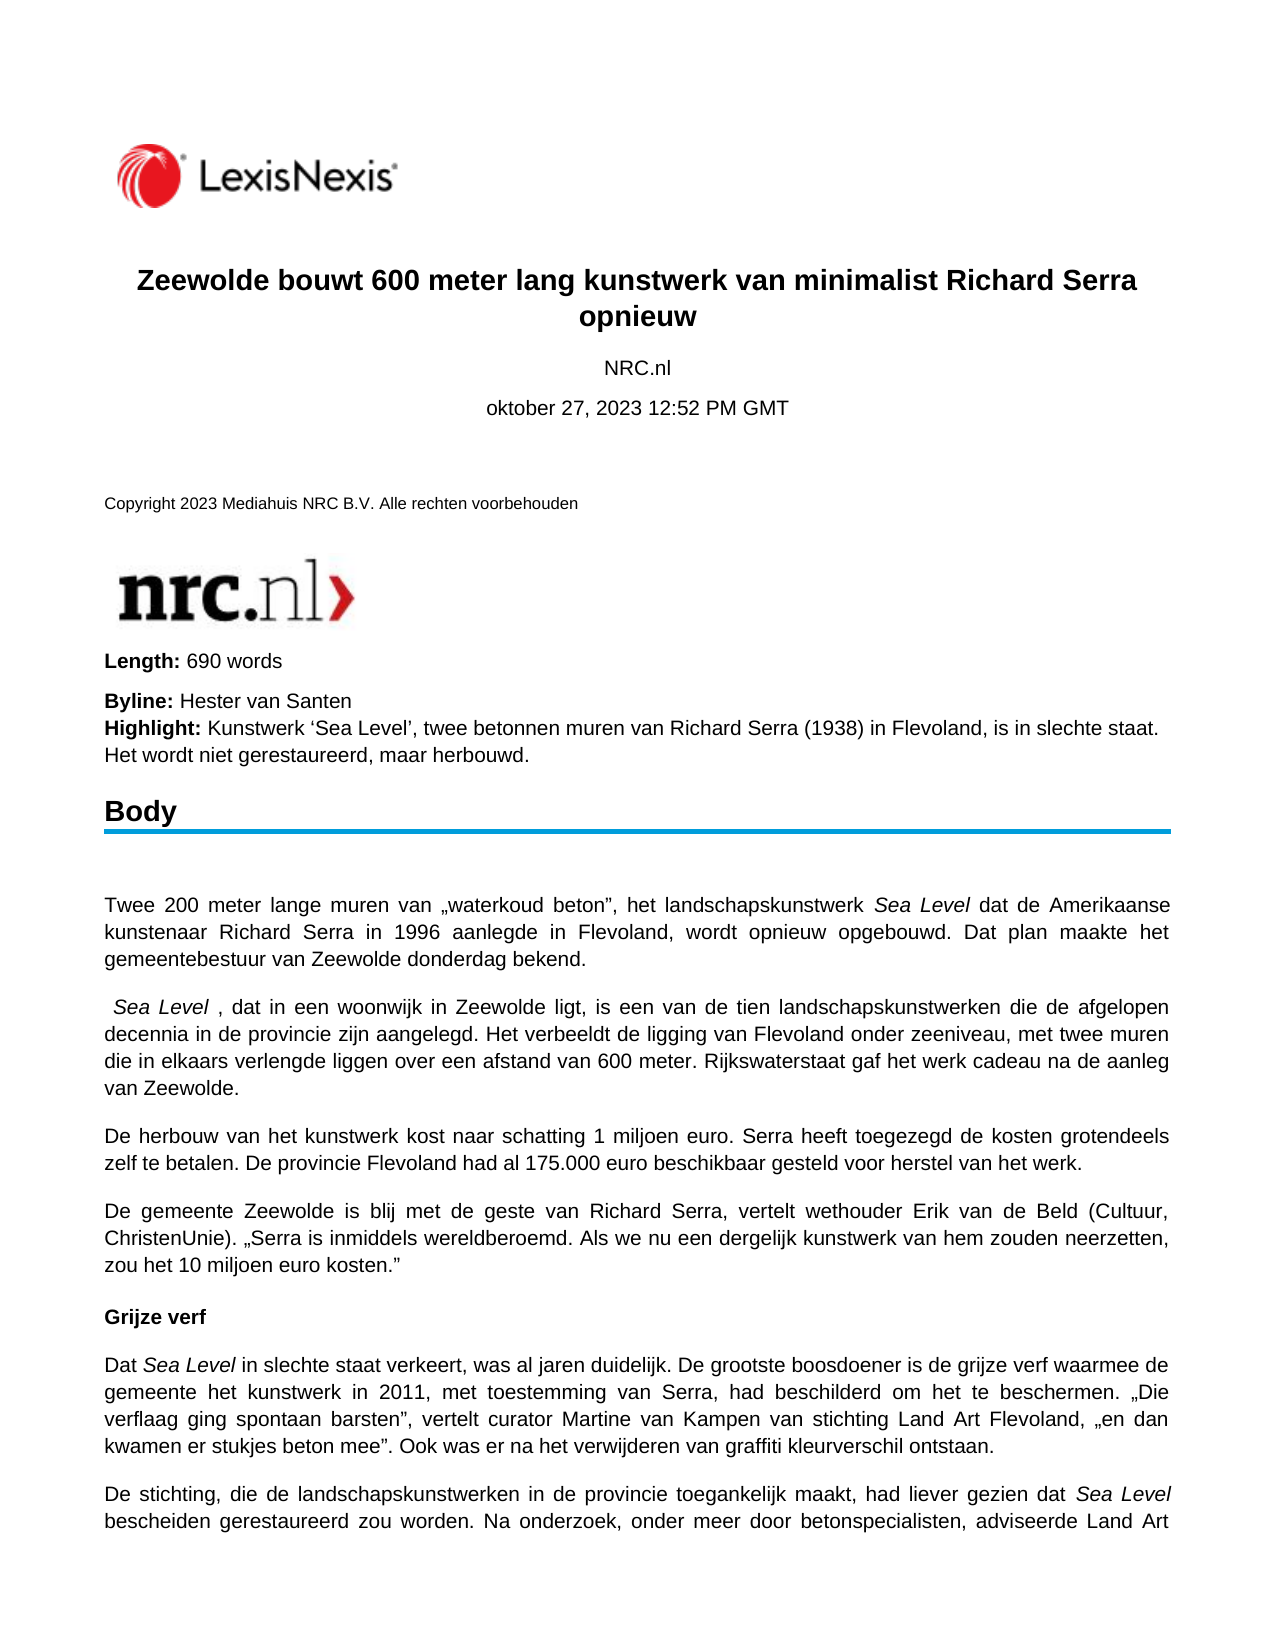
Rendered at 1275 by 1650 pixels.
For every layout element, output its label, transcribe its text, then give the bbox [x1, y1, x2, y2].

picture [104, 144, 412, 208]
text NRC.nl [104, 353, 1171, 380]
text Byline: Hester van Santen [104, 686, 1171, 713]
text Copyright 2023 Mediahuis NRC B.V. Alle rechten voorbehouden [104, 461, 1171, 513]
text Twee 200 meter lange muren van „waterkoud beton”, het landschapskunstwerk Sea Level dat de Amerikaanse kunstenaar Richard Serra in 1996 aanlegde in Flevoland, wordt opnieuw opgebouwd. Dat plan maakte het gemeentebestuur van Zeewolde donderdag bekend. [104, 889, 1171, 971]
text Body [104, 792, 1171, 827]
text Grijze verf [104, 1302, 1171, 1329]
picture [104, 553, 364, 634]
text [104, 1479, 1171, 1533]
text Highlight: Kunstwerk ‘Sea Level’, twee betonnen muren van Richard Serra (1938) in Flevoland, is in slechte staat. Het wordt niet gerestaureerd, maar herbouwd. [104, 713, 1171, 767]
text De herbouw van het kunstwerk kost naar schatting 1 miljoen euro. Serra heeft toegezegd de kosten grotendeels zelf te betalen. De provincie Flevoland had al 175.000 euro beschikbaar gesteld voor herstel van het werk. [104, 1121, 1171, 1175]
text Sea Level , dat in een woonwijk in Zeewolde ligt, is een van de tien landschapskunstwerken die de afgelopen decennia in de provincie zijn aangelegd. Het verbeeldt de ligging van Flevoland onder zeeniveau, met twee muren die in elkaars verlengde liggen over een afstand van 600 meter. Rijkswaterstaat gaf het werk cadeau na de aanleg van Zeewolde. [104, 992, 1171, 1100]
text De gemeente Zeewolde is blij met de geste van Richard Serra, vertelt wethouder Erik van de Beld (Cultuur, ChristenUnie). „Serra is inmiddels wereldberoemd. Als we nu een dergelijk kunstwerk van hem zouden neerzetten, zou het 10 miljoen euro kosten.” [104, 1196, 1171, 1277]
subtitle Zeewolde bouwt 600 meter lang kunstwerk van minimalist Richard Serra opnieuw [104, 261, 1171, 332]
text Dat Sea Level in slechte staat verkeert, was al jaren duidelijk. De grootste boosdoener is de grijze verf waarmee de gemeente het kunstwerk in 2011, met toestemming van Serra, had beschilderd om het te beschermen. „Die verflaag ging spontaan barsten”, vertelt curator Martine van Kampen van stichting Land Art Flevoland, „en dan kwamen er stukjes beton mee”. Ook was er na het verwijderen van graffiti kleurverschil ontstaan. [104, 1350, 1171, 1458]
text oktober 27, 2023 12:52 PM GMT [104, 393, 1171, 420]
text Length: 690 words [104, 646, 1171, 673]
